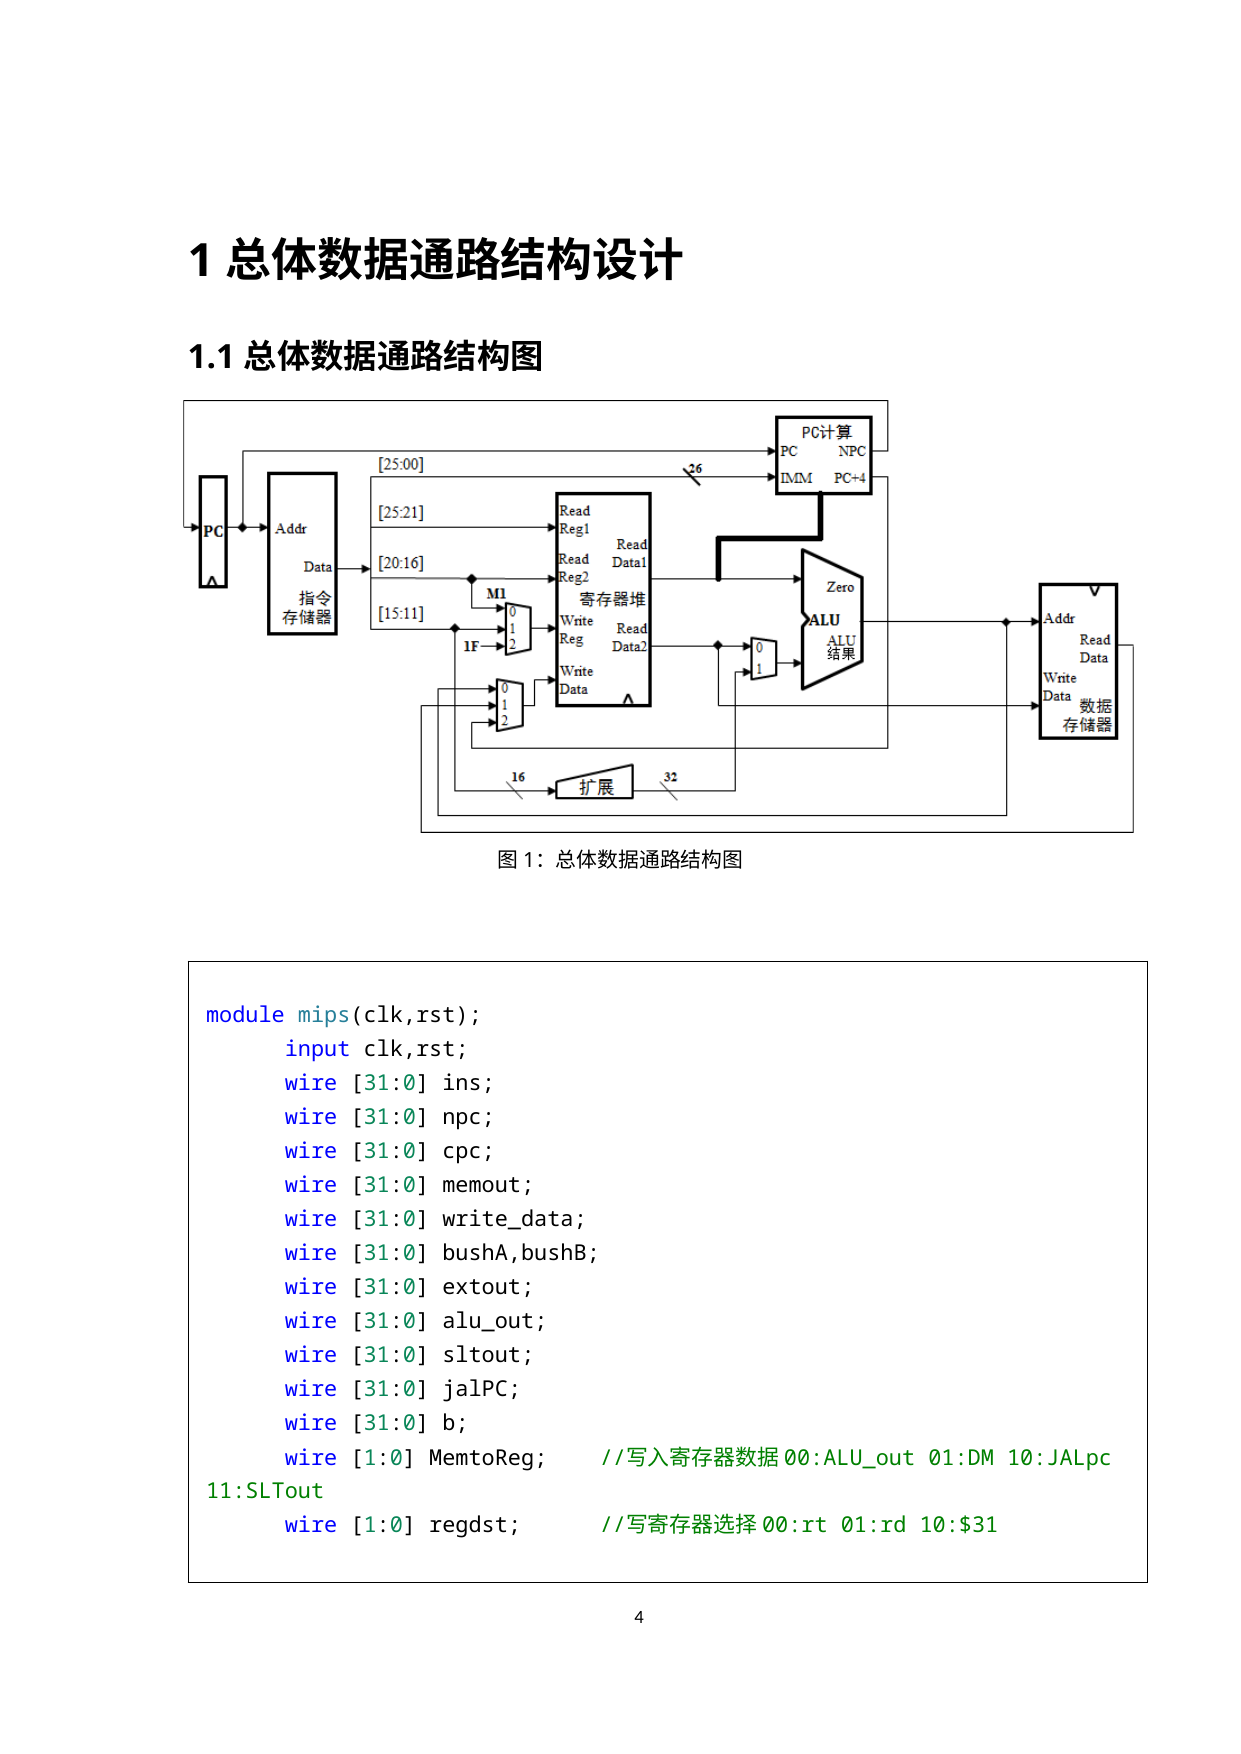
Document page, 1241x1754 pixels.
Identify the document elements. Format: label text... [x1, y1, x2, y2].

text 图 1：总体数据通路结构图 [187, 842, 1053, 876]
picture [183, 400, 1134, 833]
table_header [189, 962, 1147, 1582]
subtitle 1 总体数据通路结构设计 [187, 223, 1053, 291]
subtitle 1.1 总体数据通路结构图 [187, 320, 1053, 388]
